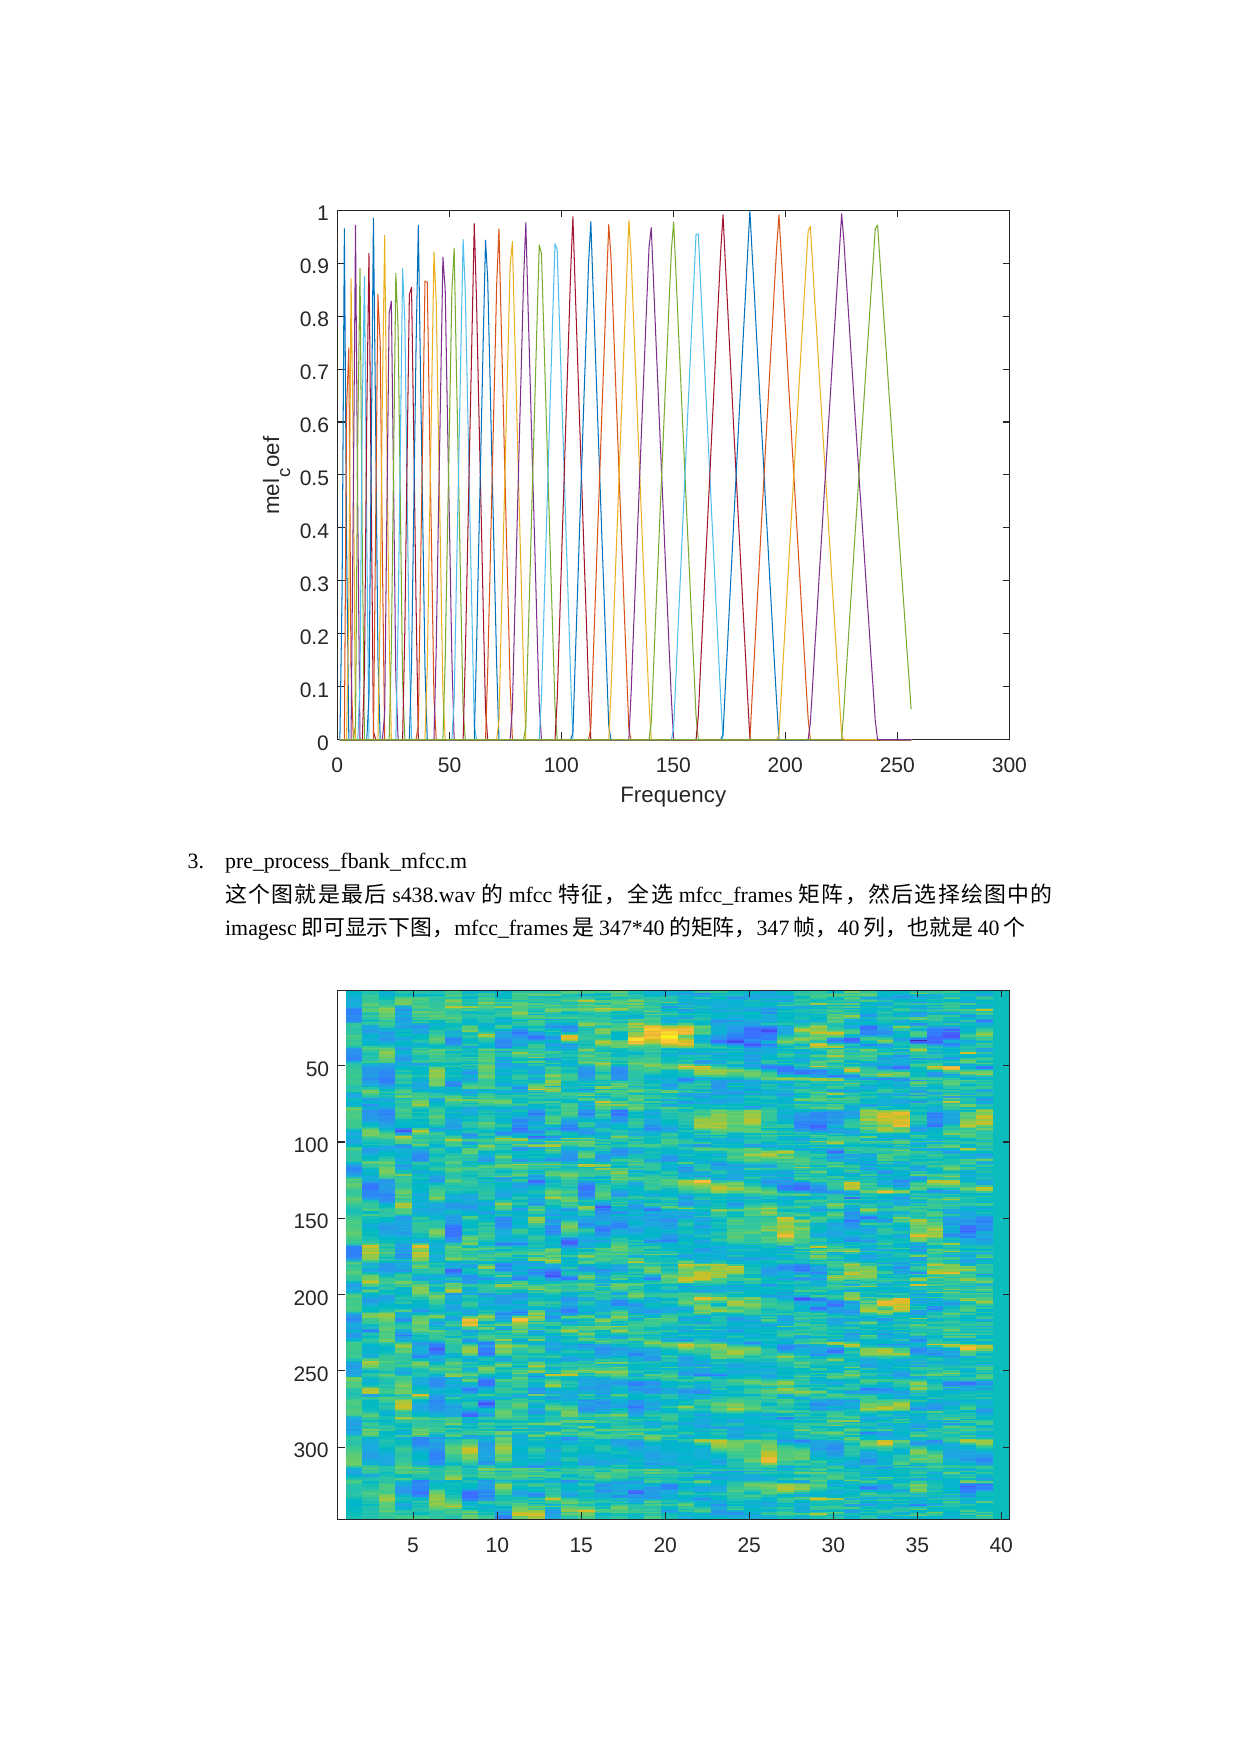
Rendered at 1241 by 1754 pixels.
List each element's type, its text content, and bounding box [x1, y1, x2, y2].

list pre_process_fbank_mfcc.m [187, 844, 1053, 877]
list 这个图就是最后s438.wav的mfcc特征，全选mfcc_frames矩阵，然后选择绘图中的imagesc即可显示下图，mfcc_frames是347*40的矩阵，347帧，40列，也就是40个 [225, 877, 1053, 942]
